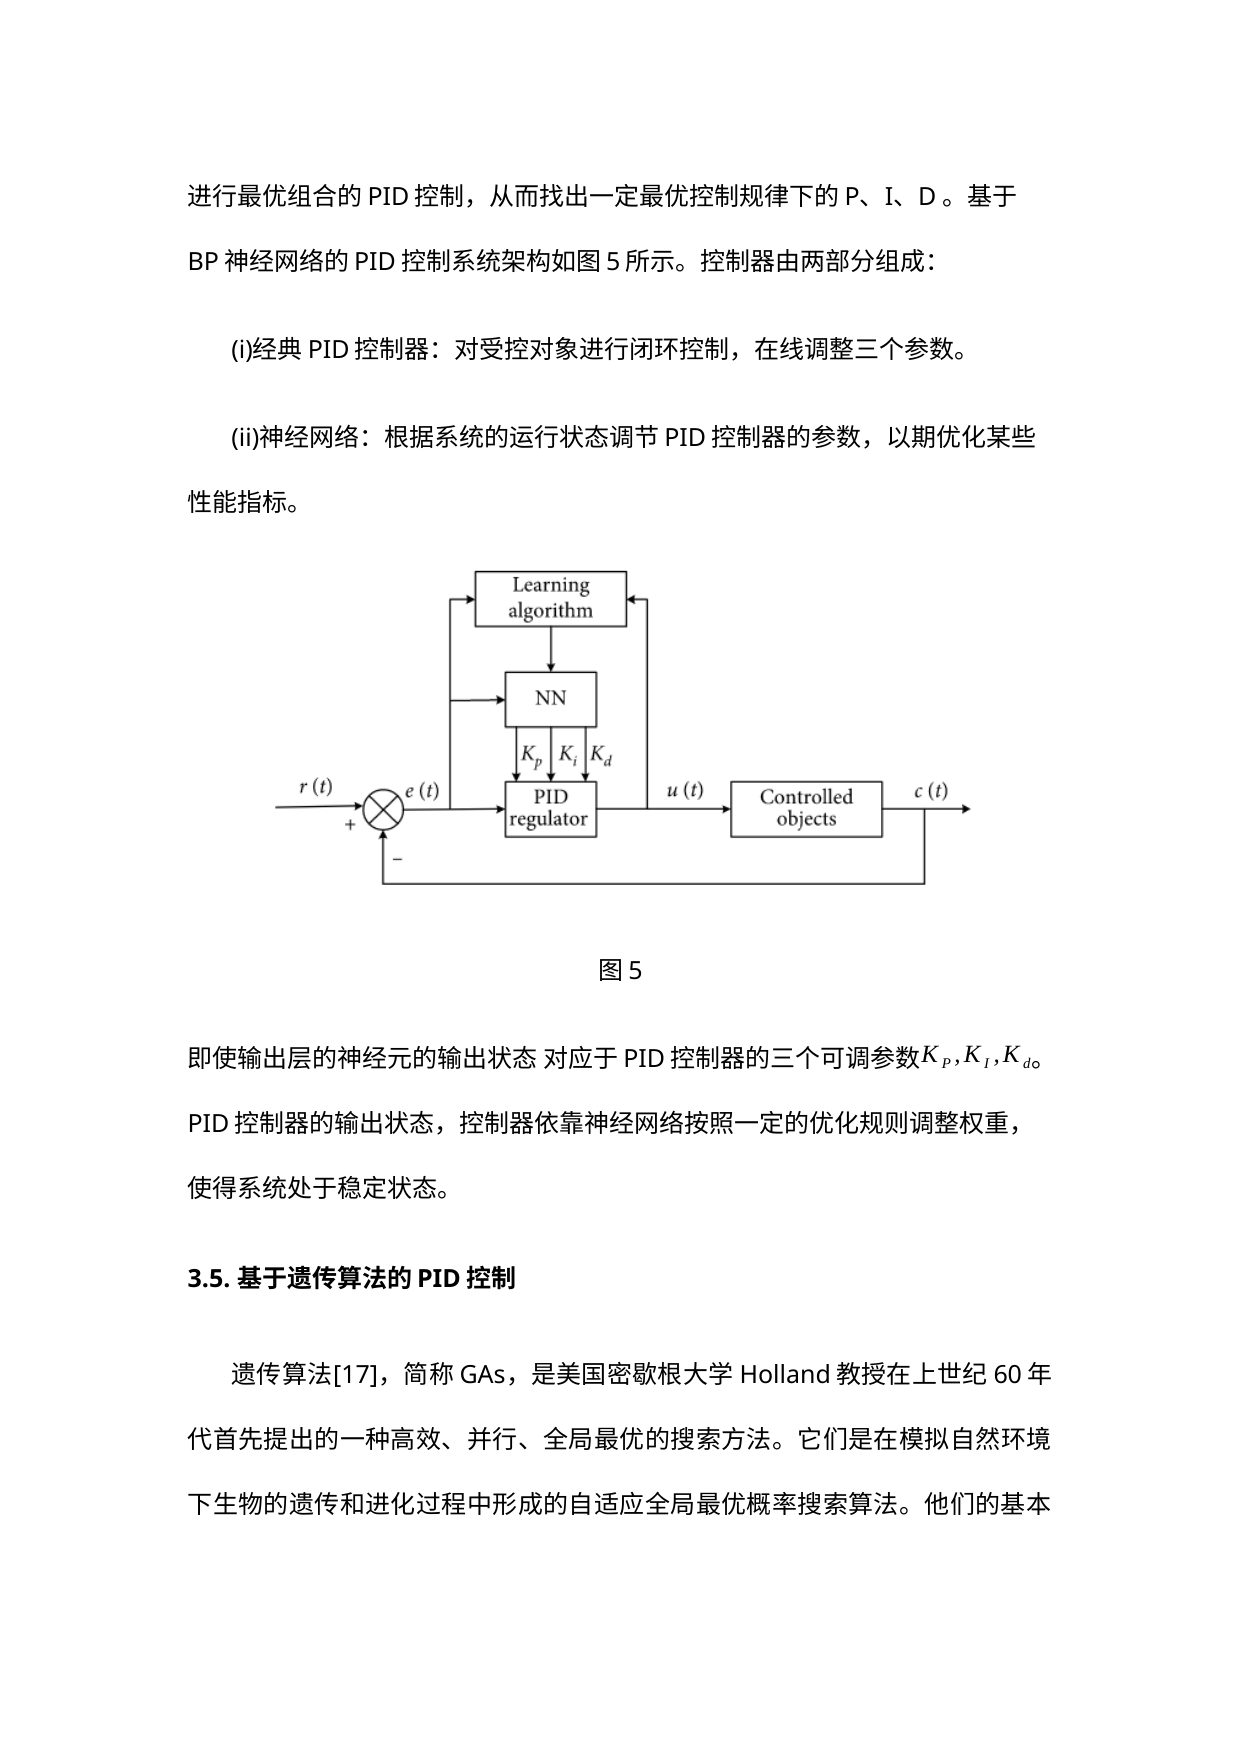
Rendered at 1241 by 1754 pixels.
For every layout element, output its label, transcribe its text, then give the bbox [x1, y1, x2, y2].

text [187, 162, 1053, 292]
text (ii)神经网络：根据系统的运行状态调节PID控制器的参数，以期优化某些性能指标。 [187, 403, 1053, 533]
text 即使输出层的神经元的输出状态 对应于PID控制器的三个可调参数。PID控制器的输出状态，控制器依靠神经网络按照一定的优化规则调整权重，使得系统处于稳定状态。 [187, 1024, 1053, 1219]
text (i)经典PID控制器：对受控对象进行闭环控制，在线调整三个参数。 [187, 315, 1053, 380]
picture [187, 555, 1053, 907]
text 3.5. 基于遗传算法的PID控制 [187, 1244, 1053, 1309]
text 图5 [187, 936, 1053, 1001]
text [187, 1340, 1053, 1535]
